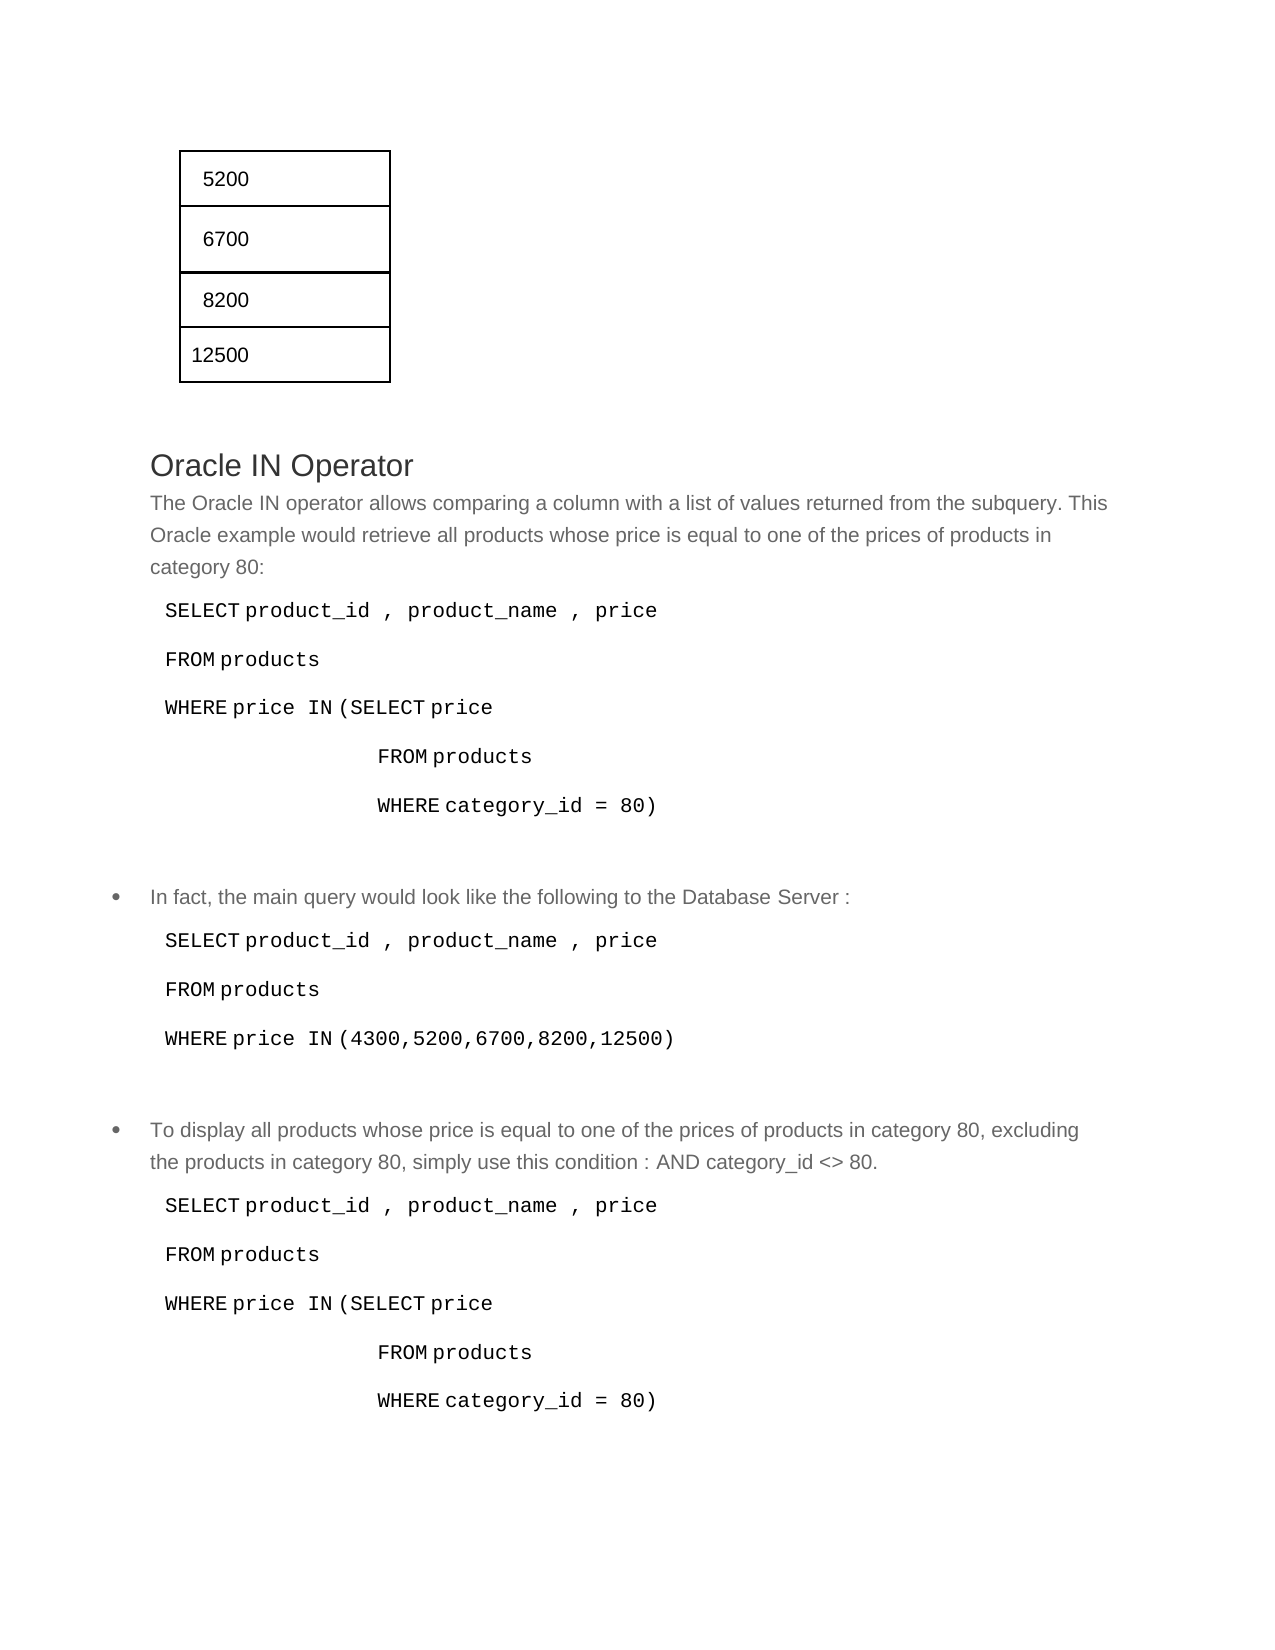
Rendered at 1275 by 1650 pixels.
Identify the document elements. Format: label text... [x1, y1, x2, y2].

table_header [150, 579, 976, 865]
text The Oracle IN operator allows comparing a column with a list of values returned from the subquery. This Oracle example would retrieve all products whose price is equal to one of the prices of products in category 80: [150, 483, 1125, 578]
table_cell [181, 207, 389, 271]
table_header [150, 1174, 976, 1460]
list To display all products whose price is equal to one of the prices of products in category 80, excluding the products in category 80, simply use this condition : AND category_id <> 80. [112, 1110, 1107, 1174]
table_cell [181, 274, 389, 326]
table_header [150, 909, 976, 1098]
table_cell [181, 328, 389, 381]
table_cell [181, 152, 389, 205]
list In fact, the main query would look like the following to the Database Server : [112, 877, 1107, 909]
subtitle Oracle IN Operator [150, 447, 1125, 483]
